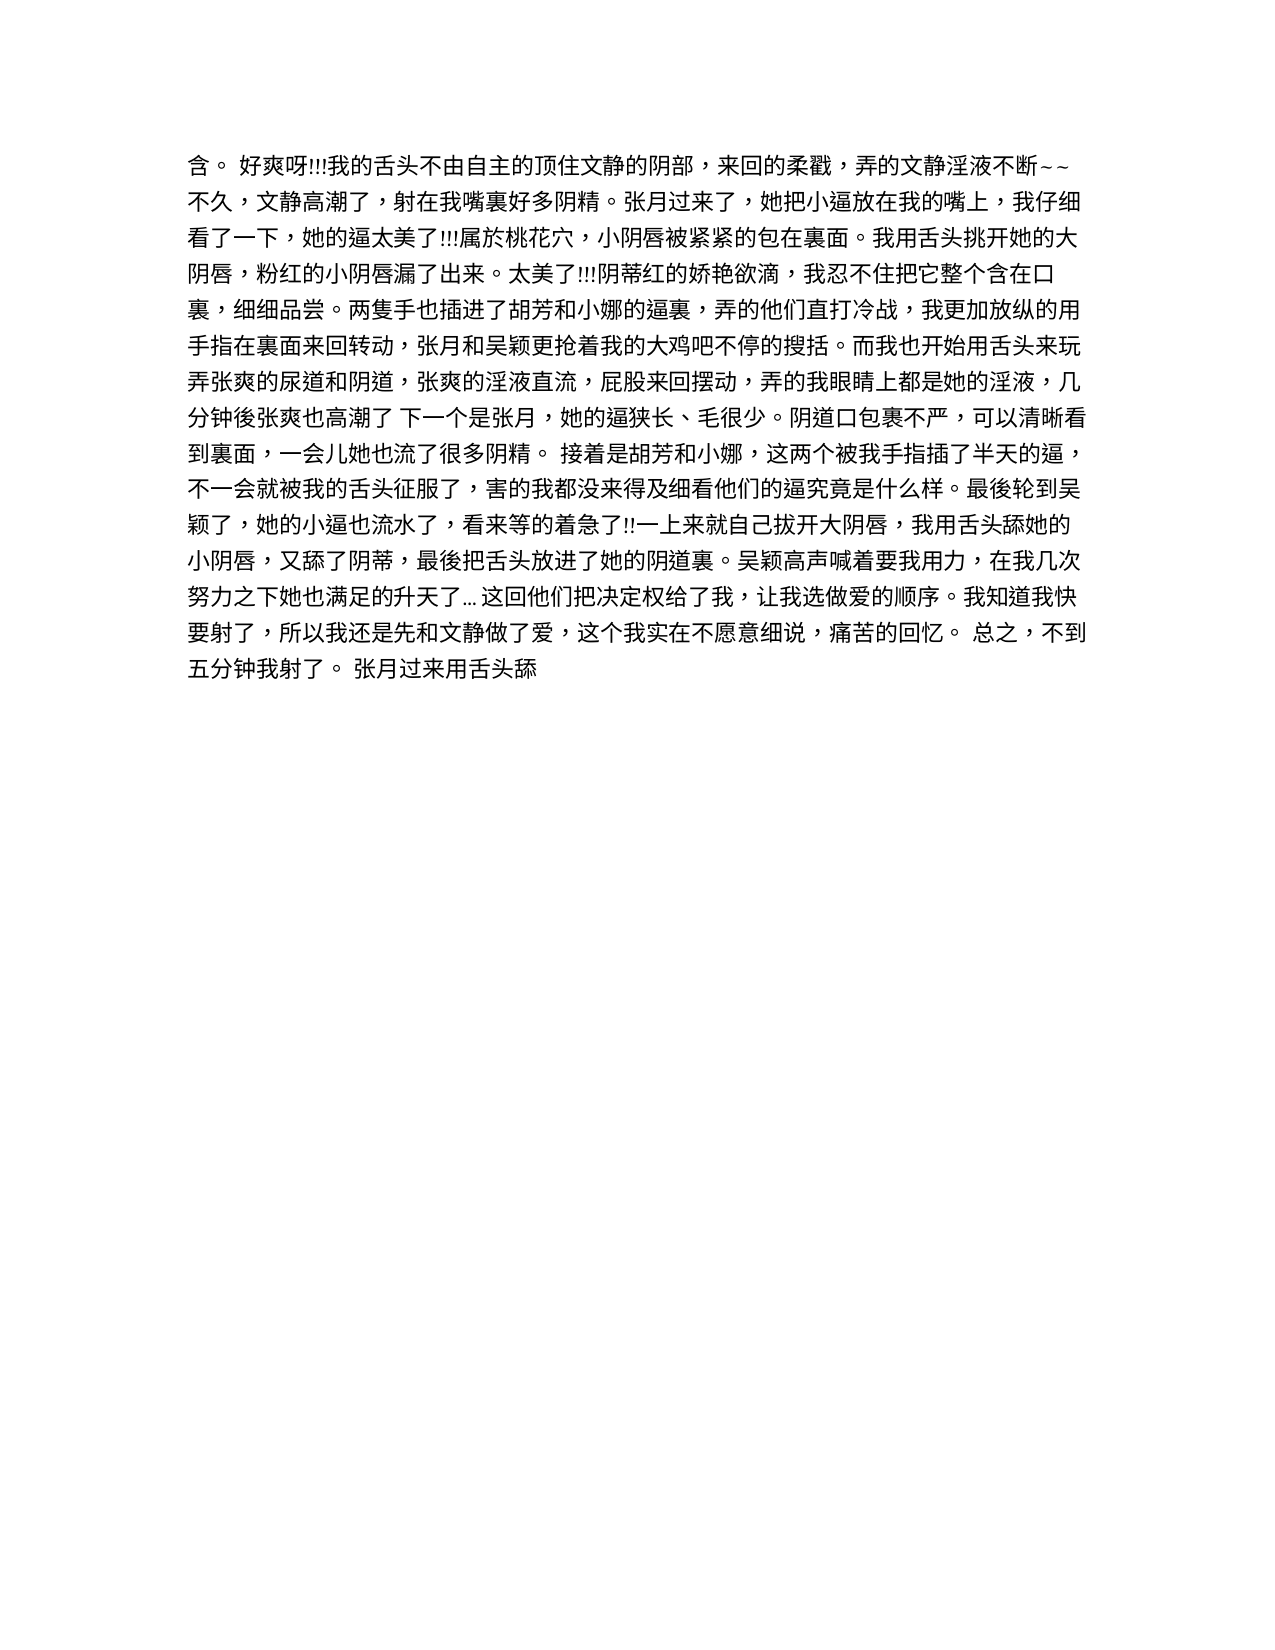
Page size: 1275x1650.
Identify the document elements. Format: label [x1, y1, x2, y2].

text [187, 150, 1087, 684]
